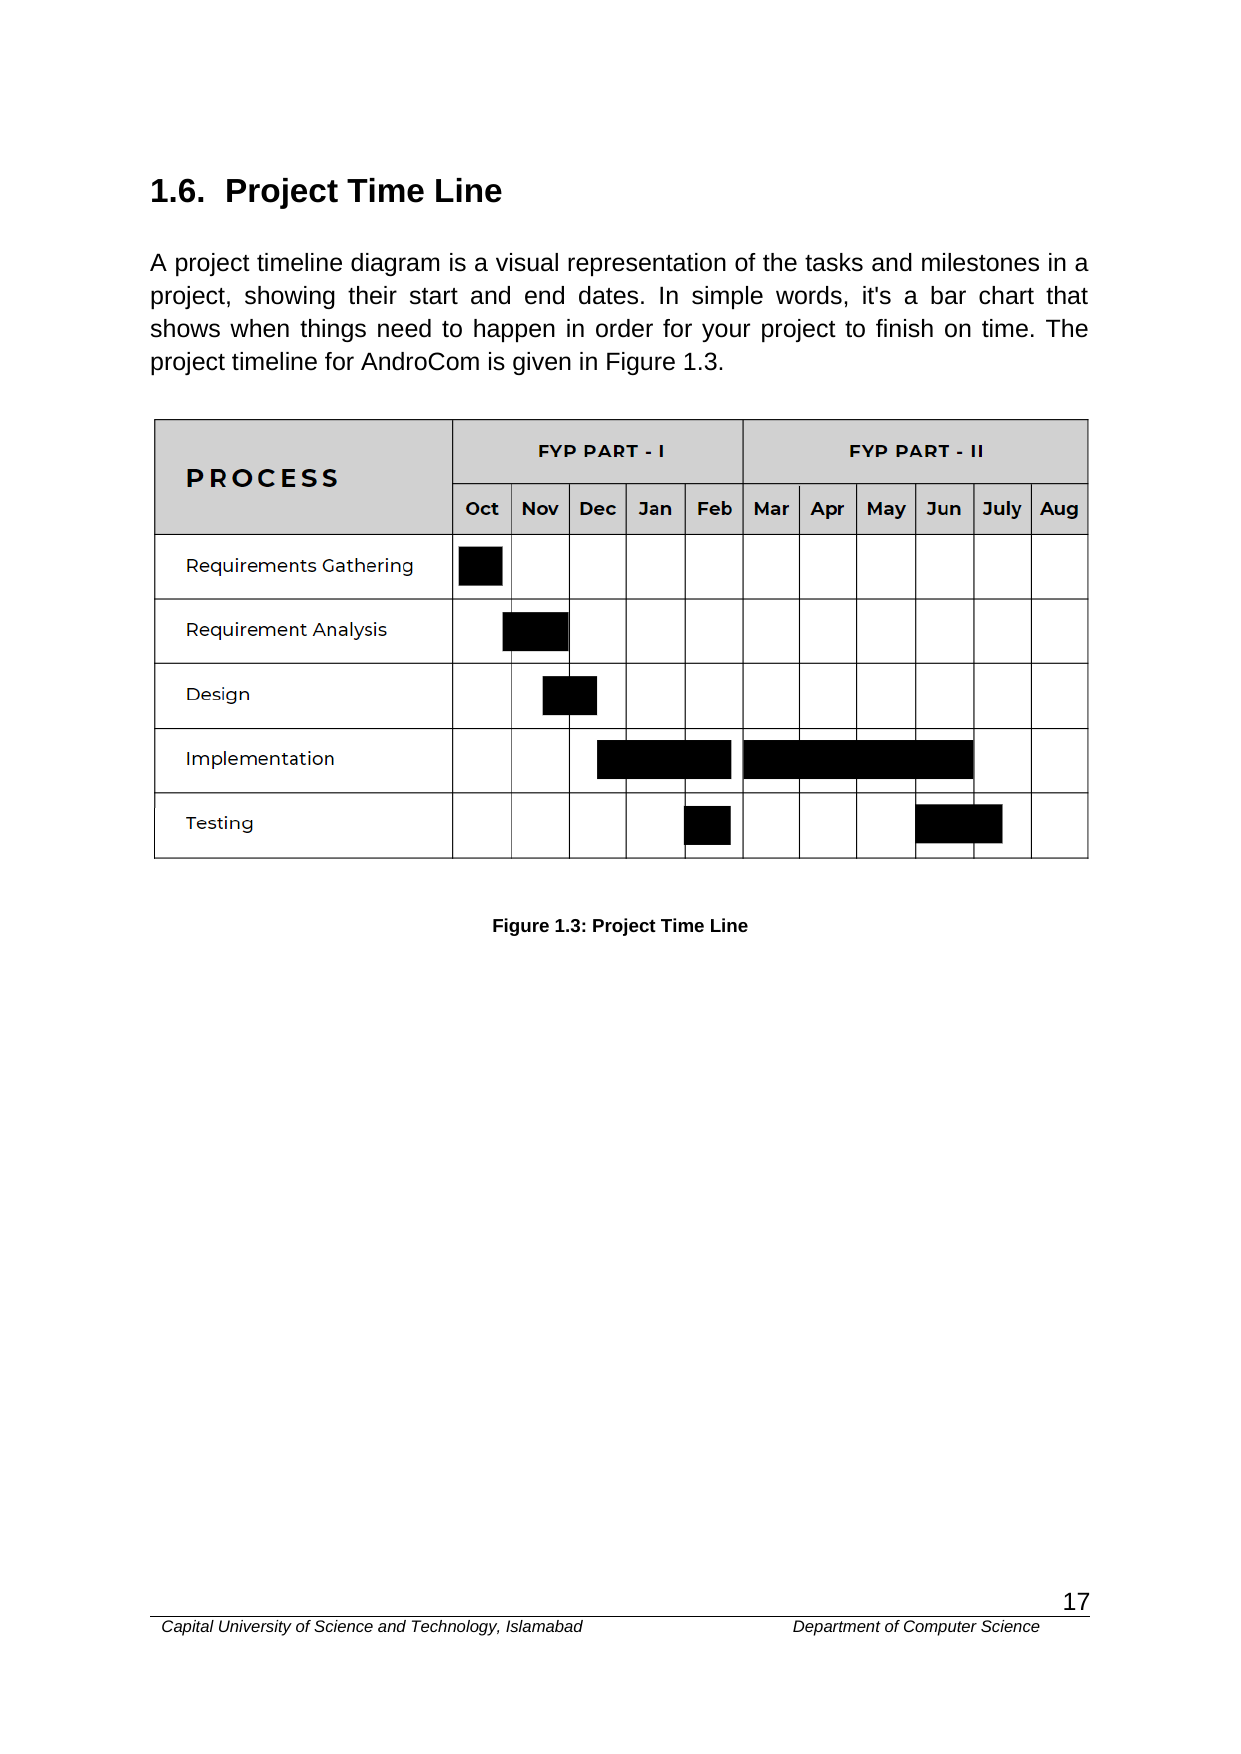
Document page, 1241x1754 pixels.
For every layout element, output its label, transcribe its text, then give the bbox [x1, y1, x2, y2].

text Figure 1.3: Project Time Line [150, 915, 1090, 937]
subtitle Project Time Line [150, 171, 1090, 209]
text A project timeline diagram is a visual representation of the tasks and milestones in a project, showing their start and end dates. In simple words, it's a bar chart that shows when things need to happen in order for your project to finish on time. The project timeline for AndroCom is given in Figure 1.3. [150, 248, 1090, 376]
picture [150, 417, 1091, 862]
